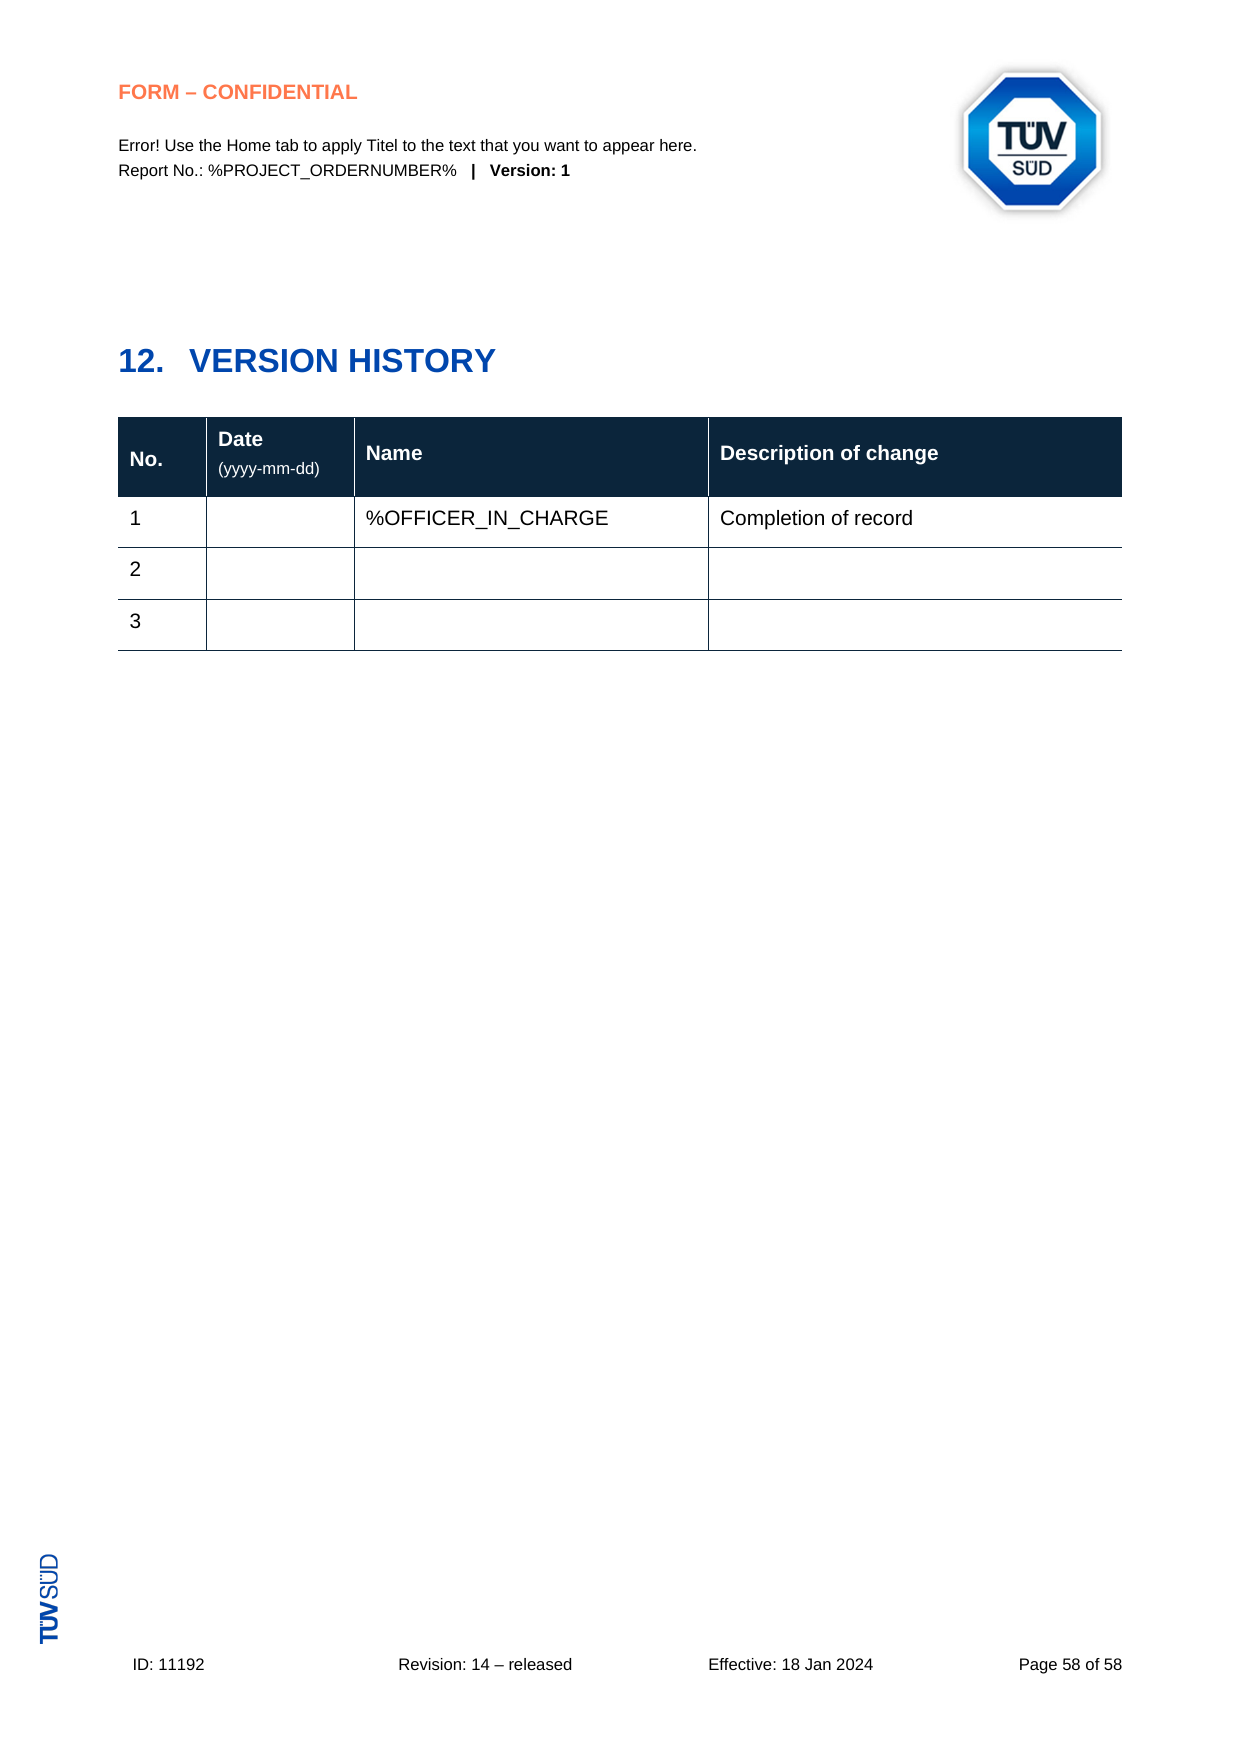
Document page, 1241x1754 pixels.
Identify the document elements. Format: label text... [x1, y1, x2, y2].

subtitle Version History [118, 341, 1122, 379]
table_cell 1 [118, 497, 206, 547]
table_cell [709, 600, 1122, 650]
table_cell [709, 548, 1122, 598]
table_header Description of change [709, 418, 1122, 496]
table_cell 3 [118, 600, 206, 650]
picture [949, 58, 1115, 224]
table_cell 2 [118, 548, 206, 598]
table_cell [207, 548, 354, 598]
table_cell [355, 600, 708, 650]
table_cell [207, 600, 354, 650]
table_cell [355, 497, 708, 547]
table_cell Completion of record [709, 497, 1122, 547]
table_header Name [355, 418, 708, 496]
table_header No. [118, 418, 206, 496]
table_cell [355, 548, 708, 598]
table_header Date (yyyy-mm-dd) [207, 418, 354, 496]
table_cell [207, 497, 354, 547]
